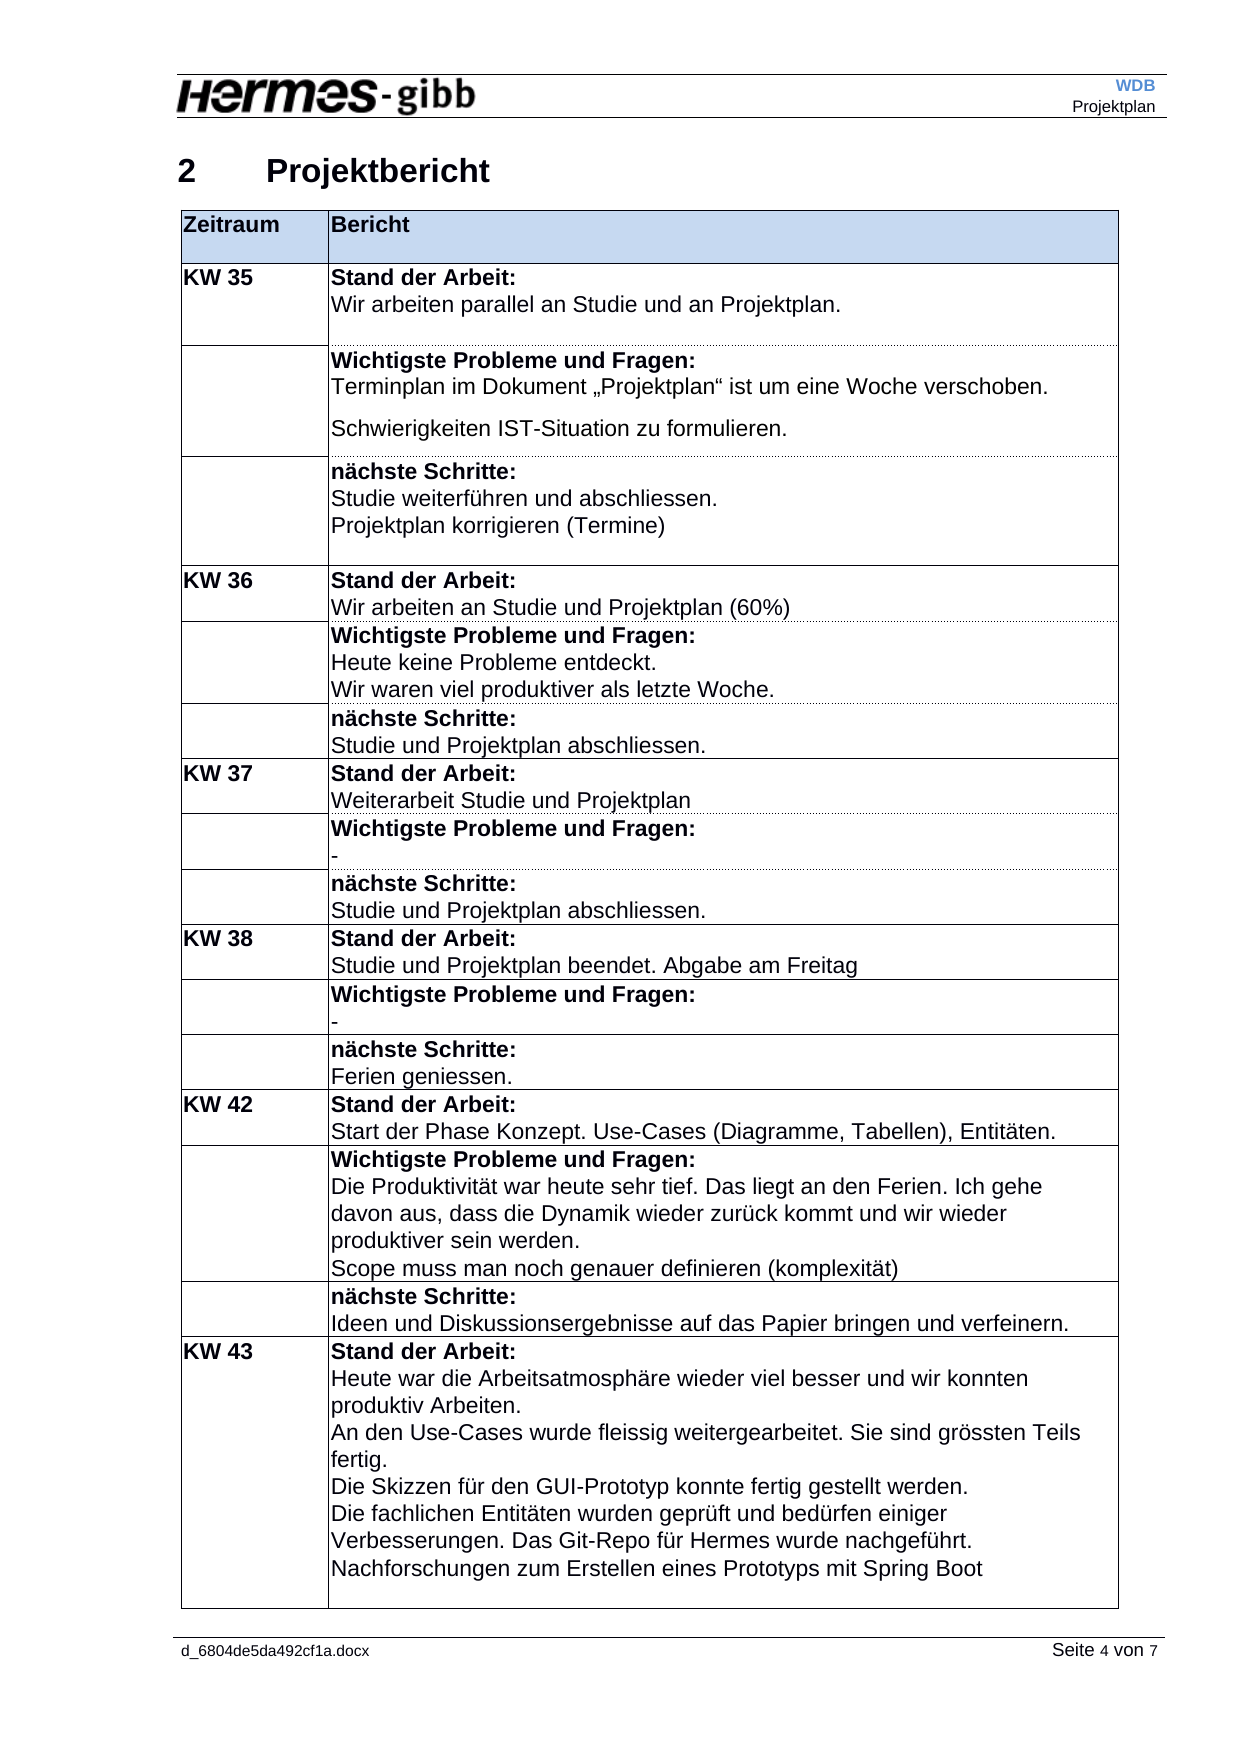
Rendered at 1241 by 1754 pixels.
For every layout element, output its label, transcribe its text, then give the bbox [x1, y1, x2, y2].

table_cell KW 37 [182, 759, 328, 813]
table_header Zeitraum [182, 211, 328, 263]
table_cell nächste Schritte: Ferien geniessen. [329, 1035, 1118, 1089]
table_cell KW 35 [182, 264, 328, 345]
table_cell [182, 1282, 328, 1336]
table_cell Stand der Arbeit: Wir arbeiten parallel an Studie und an Projektplan. [329, 264, 1118, 345]
table_cell [182, 622, 328, 703]
table_cell [182, 980, 328, 1034]
table_cell [182, 1146, 328, 1281]
table_header Bericht [329, 211, 1118, 263]
table_cell Wichtigste Probleme und Fragen: - [329, 980, 1118, 1034]
table_cell [182, 870, 328, 924]
table_cell [182, 457, 328, 565]
table_cell [182, 346, 328, 456]
table_cell KW 36 [182, 566, 328, 621]
table_cell Wichtigste Probleme und Fragen: Terminplan im Dokument „Projektplan“ ist um eine Woche verschoben. Schwierigkeiten IST-Situation zu formulieren. [329, 345, 1118, 456]
table_cell Stand der Arbeit: Studie und Projektplan beendet. Abgabe am Freitag [329, 925, 1118, 979]
table_cell nächste Schritte: Studie weiterführen und abschliessen. Projektplan korrigieren (Termine) [329, 456, 1118, 565]
table_cell Stand der Arbeit: Wir arbeiten an Studie und Projektplan (60%) [329, 566, 1118, 621]
table_cell nächste Schritte: Ideen und Diskussionsergebnisse auf das Papier bringen und verfeinern. [329, 1282, 1118, 1336]
table_cell Stand der Arbeit: Heute war die Arbeitsatmosphäre wieder viel besser und wir konnten produktiv Arbeiten. An den Use-Cases wurde fleissig weitergearbeitet. Sie sind grössten Teils fertig. Die Skizzen für den GUI-Prototyp konnte fertig gestellt werden. Die fachlichen Entitäten wurden geprüft und bedürfen einiger Verbesserungen. Das Git-Repo für Hermes wurde nachgeführt. Nachforschungen zum Erstellen eines Prototyps mit Spring Boot [329, 1337, 1118, 1608]
table_cell [182, 704, 328, 758]
table_cell KW 38 [182, 925, 328, 979]
table_cell KW 43 [182, 1337, 328, 1608]
table_cell Wichtigste Probleme und Fragen: - [329, 813, 1118, 868]
table_cell KW 42 [182, 1090, 328, 1144]
table_cell nächste Schritte: Studie und Projektplan abschliessen. [329, 703, 1118, 758]
table_cell [182, 814, 328, 868]
table_cell Stand der Arbeit: Start der Phase Konzept. Use-Cases (Diagramme, Tabellen), Entitäten. [329, 1090, 1118, 1144]
table_cell Wichtigste Probleme und Fragen: Heute keine Probleme entdeckt. Wir waren viel produktiver als letzte Woche. [329, 621, 1118, 703]
table_cell [182, 1035, 328, 1089]
subtitle Projektbericht [177, 151, 1122, 189]
table_cell nächste Schritte: Studie und Projektplan abschliessen. [329, 869, 1118, 924]
table_cell Stand der Arbeit: Weiterarbeit Studie und Projektplan [329, 759, 1118, 813]
table_cell Wichtigste Probleme und Fragen: Die Produktivität war heute sehr tief. Das liegt an den Ferien. Ich gehe davon aus, dass die Dynamik wieder zurück kommt und wir wieder produktiver sein werden. Scope muss man noch genauer definieren (komplexität) [329, 1146, 1118, 1281]
